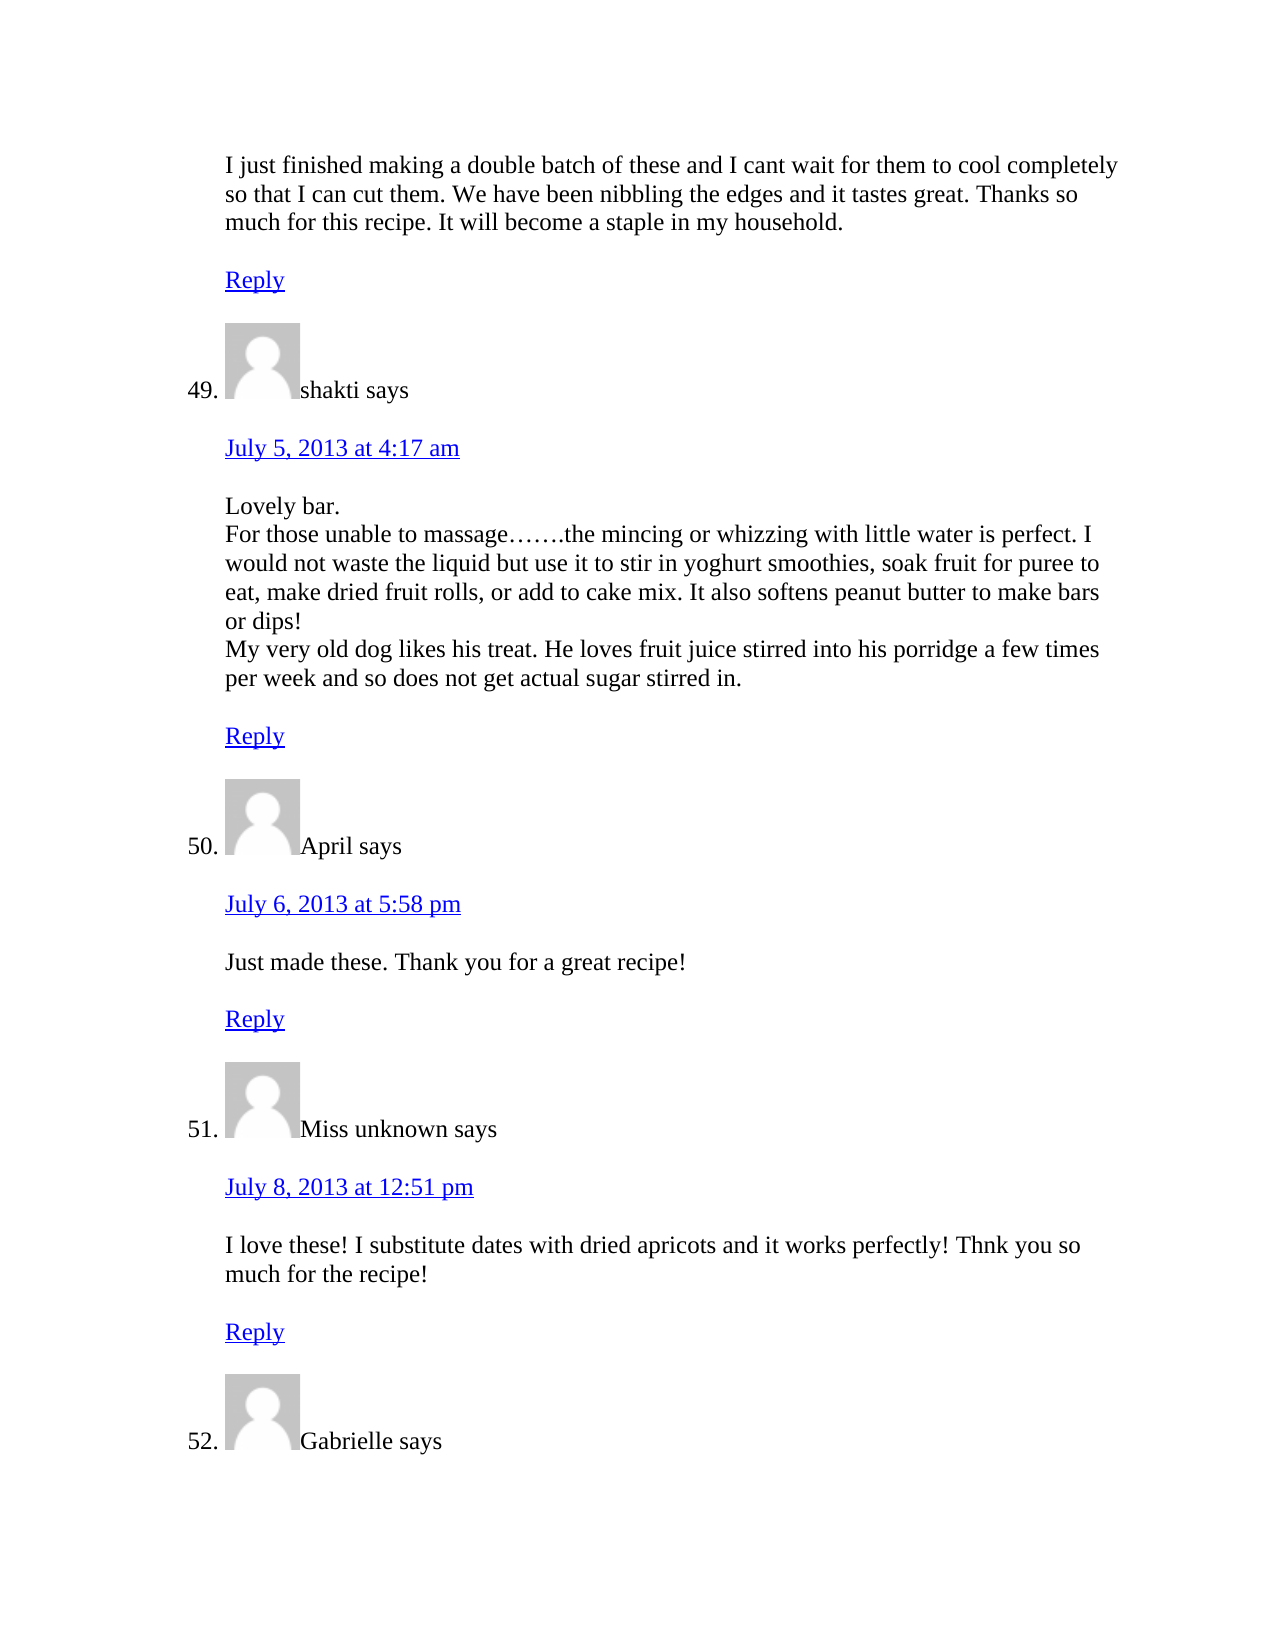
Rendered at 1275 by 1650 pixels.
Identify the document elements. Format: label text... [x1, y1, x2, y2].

text Just made these. Thank you for a great recipe! [225, 947, 1125, 975]
text Reply [225, 265, 1125, 294]
picture [225, 779, 300, 855]
text July 6, 2013 at 5:58 pm [225, 889, 1125, 917]
picture [225, 323, 300, 399]
text Lovely bar. For those unable to massage…….the mincing or whizzing with little water is perfect. I would not waste the liquid but use it to stir in yoghurt smoothies, soak fruit for puree to eat, make dried fruit rolls, or add to cake mix. It also softens peanut butter to make bars or dips! My very old dog likes his treat. He loves fruit juice stirred into his porridge a few times per week and so does not get actual sugar stirred in. [225, 491, 1125, 692]
text July 5, 2013 at 4:17 am [225, 433, 1125, 462]
list Gabrielle says [187, 1374, 1125, 1455]
text Reply [225, 1004, 1125, 1033]
text July 8, 2013 at 12:51 pm [225, 1172, 1125, 1201]
text I love these! I substitute dates with dried apricots and it works perfectly! Thnk you so much for the recipe! [225, 1230, 1125, 1287]
picture [225, 1062, 300, 1138]
text I just finished making a double batch of these and I cant wait for them to cool completely so that I can cut them. We have been nibbling the edges and it tastes great. Thanks so much for this recipe. It will become a staple in my household. [225, 150, 1125, 236]
list Miss unknown says [187, 1062, 1125, 1143]
text Reply [225, 1317, 1125, 1345]
picture [225, 1374, 300, 1450]
text Reply [225, 721, 1125, 750]
list shakti says [187, 323, 1125, 404]
list April says [187, 779, 1125, 859]
